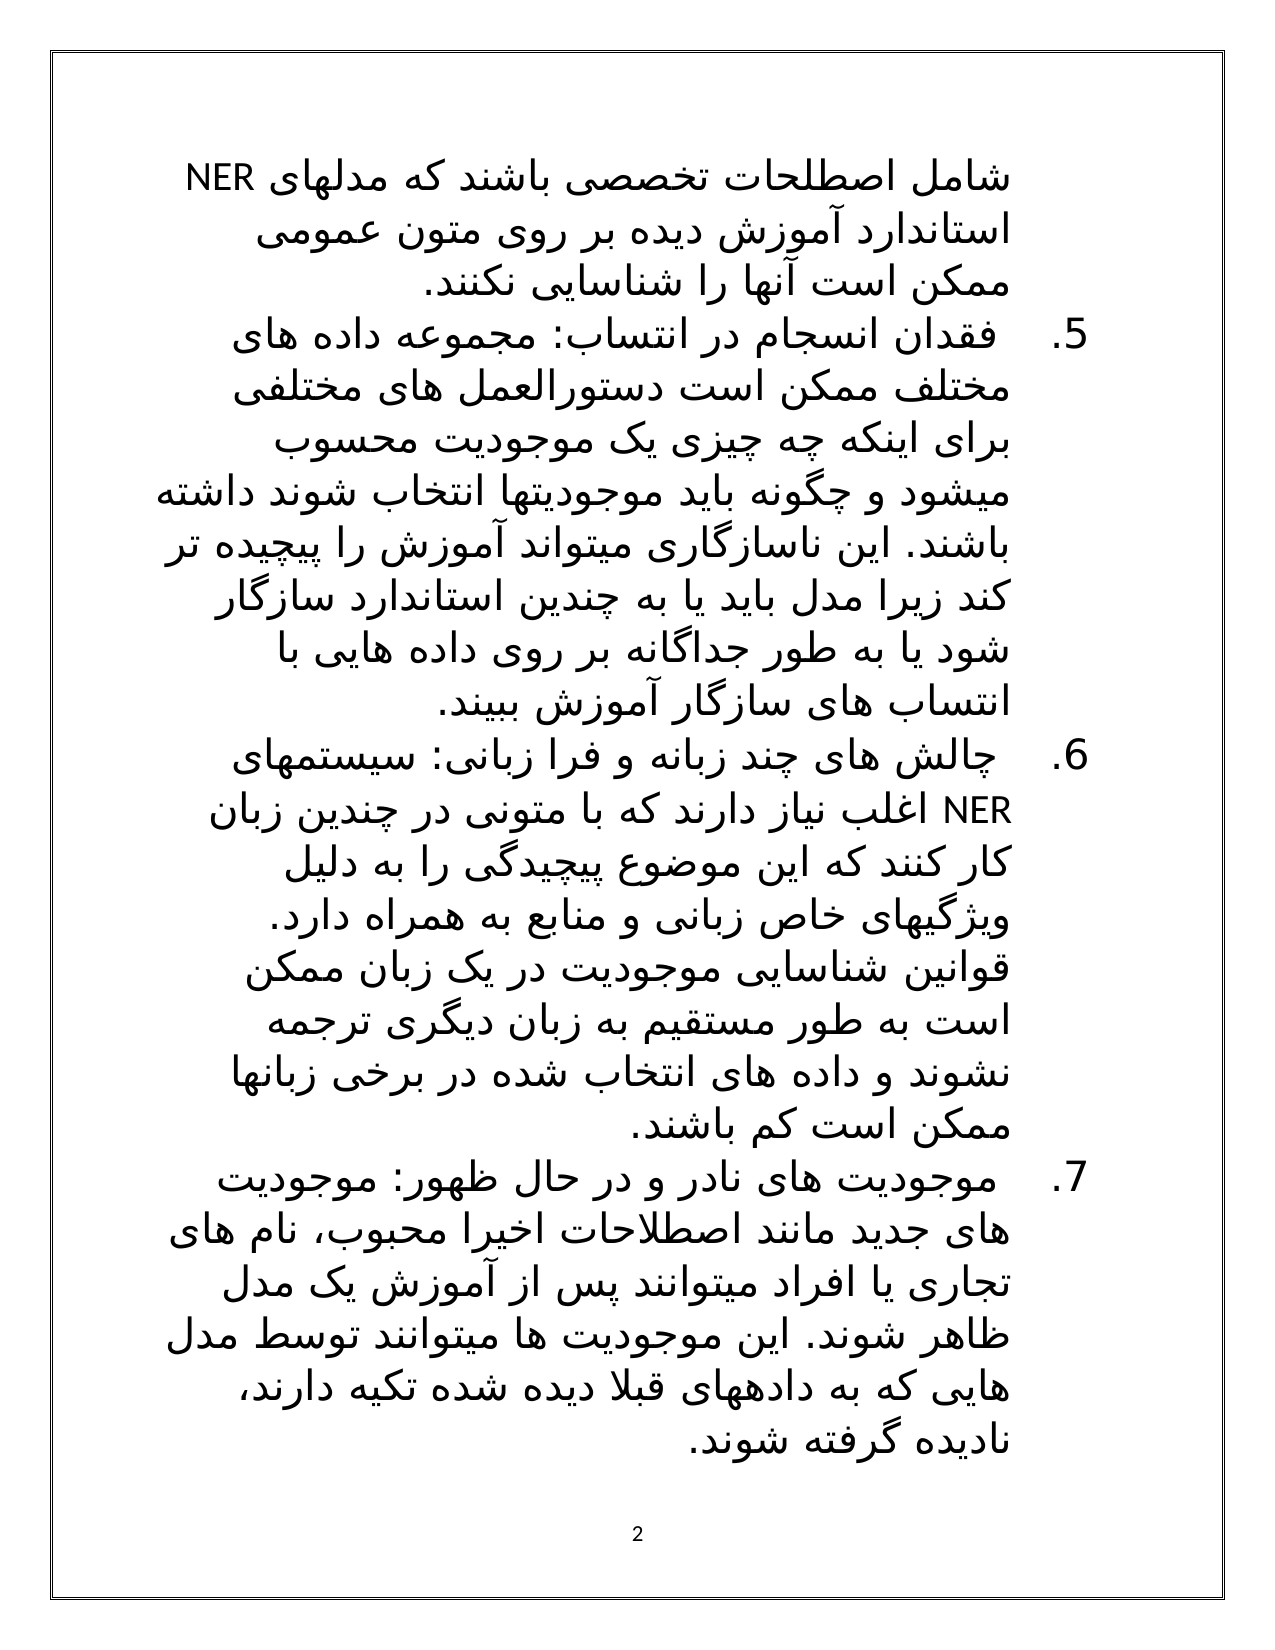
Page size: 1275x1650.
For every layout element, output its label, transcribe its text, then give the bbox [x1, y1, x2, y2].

list چالش های چند زبانه و فرا زبانی: سیستمهای NER اغلب نیاز دارند که با متونی در چندین زبان کار کنند که این موضوع پیچیدگی را به دلیل ویژگیهای خاص زبانی و منابع به همراه دارد. قوانین شناسایی موجودیت در یک زبان ممکن است به طور مستقیم به زبان دیگری ترجمه نشوند و داده های انتخاب شده در برخی زبانها ممکن است کم باشند. [150, 729, 1050, 1149]
list موجودیت های نادر و در حال ظهور: موجودیت های جدید مانند اصطلاحات اخیرا محبوب، نام های تجاری یا افراد میتوانند پس از آموزش یک مدل ظاهر شوند. این موجودیت ها میتوانند توسط مدل هایی که به دادههای قبلا دیده شده تکیه دارند، نادیده گرفته شوند. [150, 1153, 1050, 1463]
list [150, 150, 1050, 306]
list فقدان انسجام در انتساب: مجموعه داده های مختلف ممکن است دستورالعمل های مختلفی برای اینکه چه چیزی یک موجودیت محسوب میشود و چگونه باید موجودیتها انتخاب شوند داشته باشند. این ناسازگاری میتواند آموزش را پیچیده تر کند زیرا مدل باید یا به چندین استاندارد سازگار شود یا به طور جداگانه بر روی داده هایی با انتساب های سازگار آموزش ببیند. [150, 309, 1050, 725]
